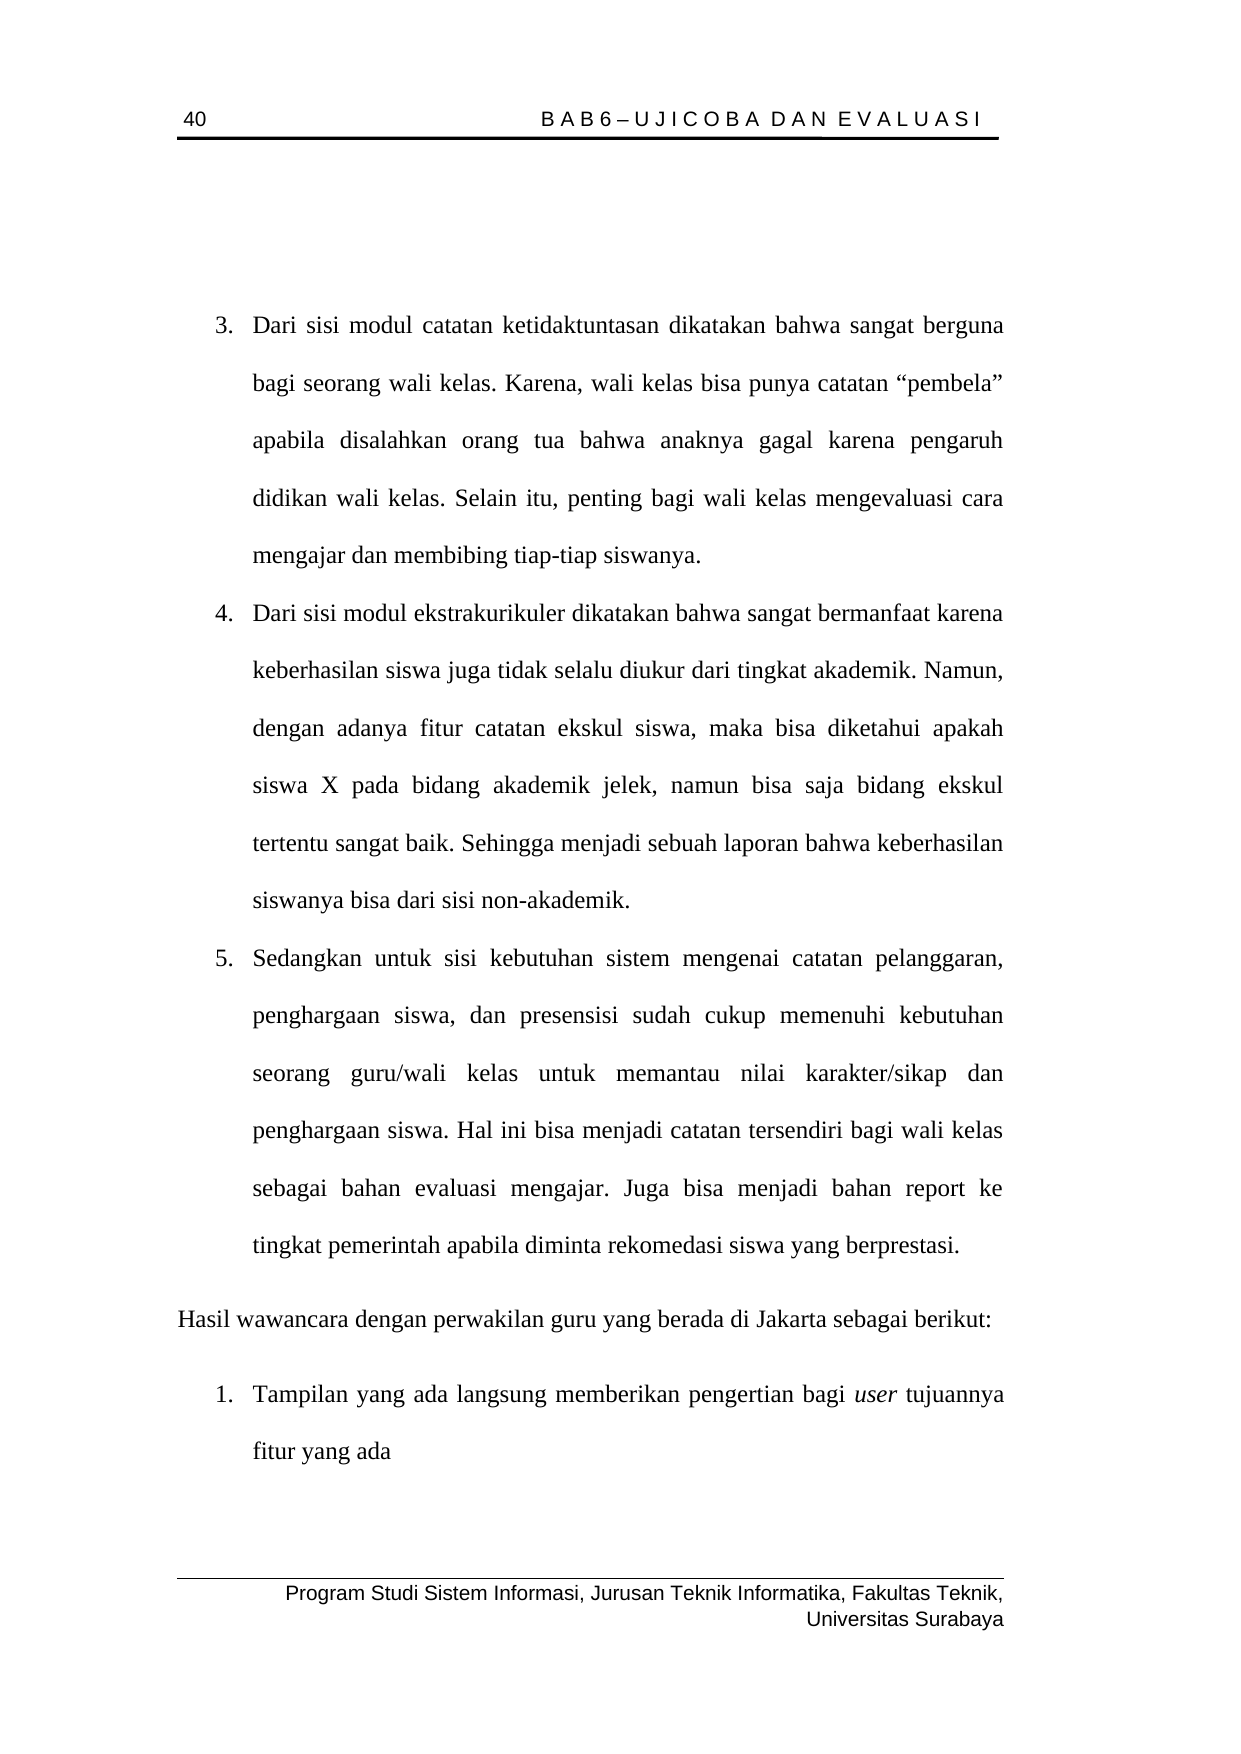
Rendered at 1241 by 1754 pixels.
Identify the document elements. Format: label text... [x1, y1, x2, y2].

text Hasil wawancara dengan perwakilan guru yang berada di Jakarta sebagai berikut: [177, 1304, 1004, 1333]
list Dari sisi modul ekstrakurikuler dikatakan bahwa sangat bermanfaat karena keberhasilan siswa juga tidak selalu diukur dari tingkat akademik. Namun, dengan adanya fitur catatan ekskul siswa, maka bisa diketahui apakah siswa X pada bidang akademik jelek, namun bisa saja bidang ekskul tertentu sangat baik. Sehingga menjadi sebuah laporan bahwa keberhasilan siswanya bisa dari sisi non-akademik. [215, 598, 1004, 914]
list Dari sisi modul catatan ketidaktuntasan dikatakan bahwa sangat berguna bagi seorang wali kelas. Karena, wali kelas bisa punya catatan “pembela” apabila disalahkan orang tua bahwa anaknya gagal karena pengaruh didikan wali kelas. Selain itu, penting bagi wali kelas mengevaluasi cara mengajar dan membibing tiap-tiap siswanya. [215, 310, 1004, 569]
list Sedangkan untuk sisi kebutuhan sistem mengenai catatan pelanggaran, penghargaan siswa, dan presensisi sudah cukup memenuhi kebutuhan seorang guru/wali kelas untuk memantau nilai karakter/sikap dan penghargaan siswa. Hal ini bisa menjadi catatan tersendiri bagi wali kelas sebagai bahan evaluasi mengajar. Juga bisa menjadi bahan report ke tingkat pemerintah apabila diminta rekomedasi siswa yang berprestasi. [215, 943, 1004, 1259]
list Tampilan yang ada langsung memberikan pengertian bagi user tujuannya fitur yang ada [215, 1379, 1004, 1465]
